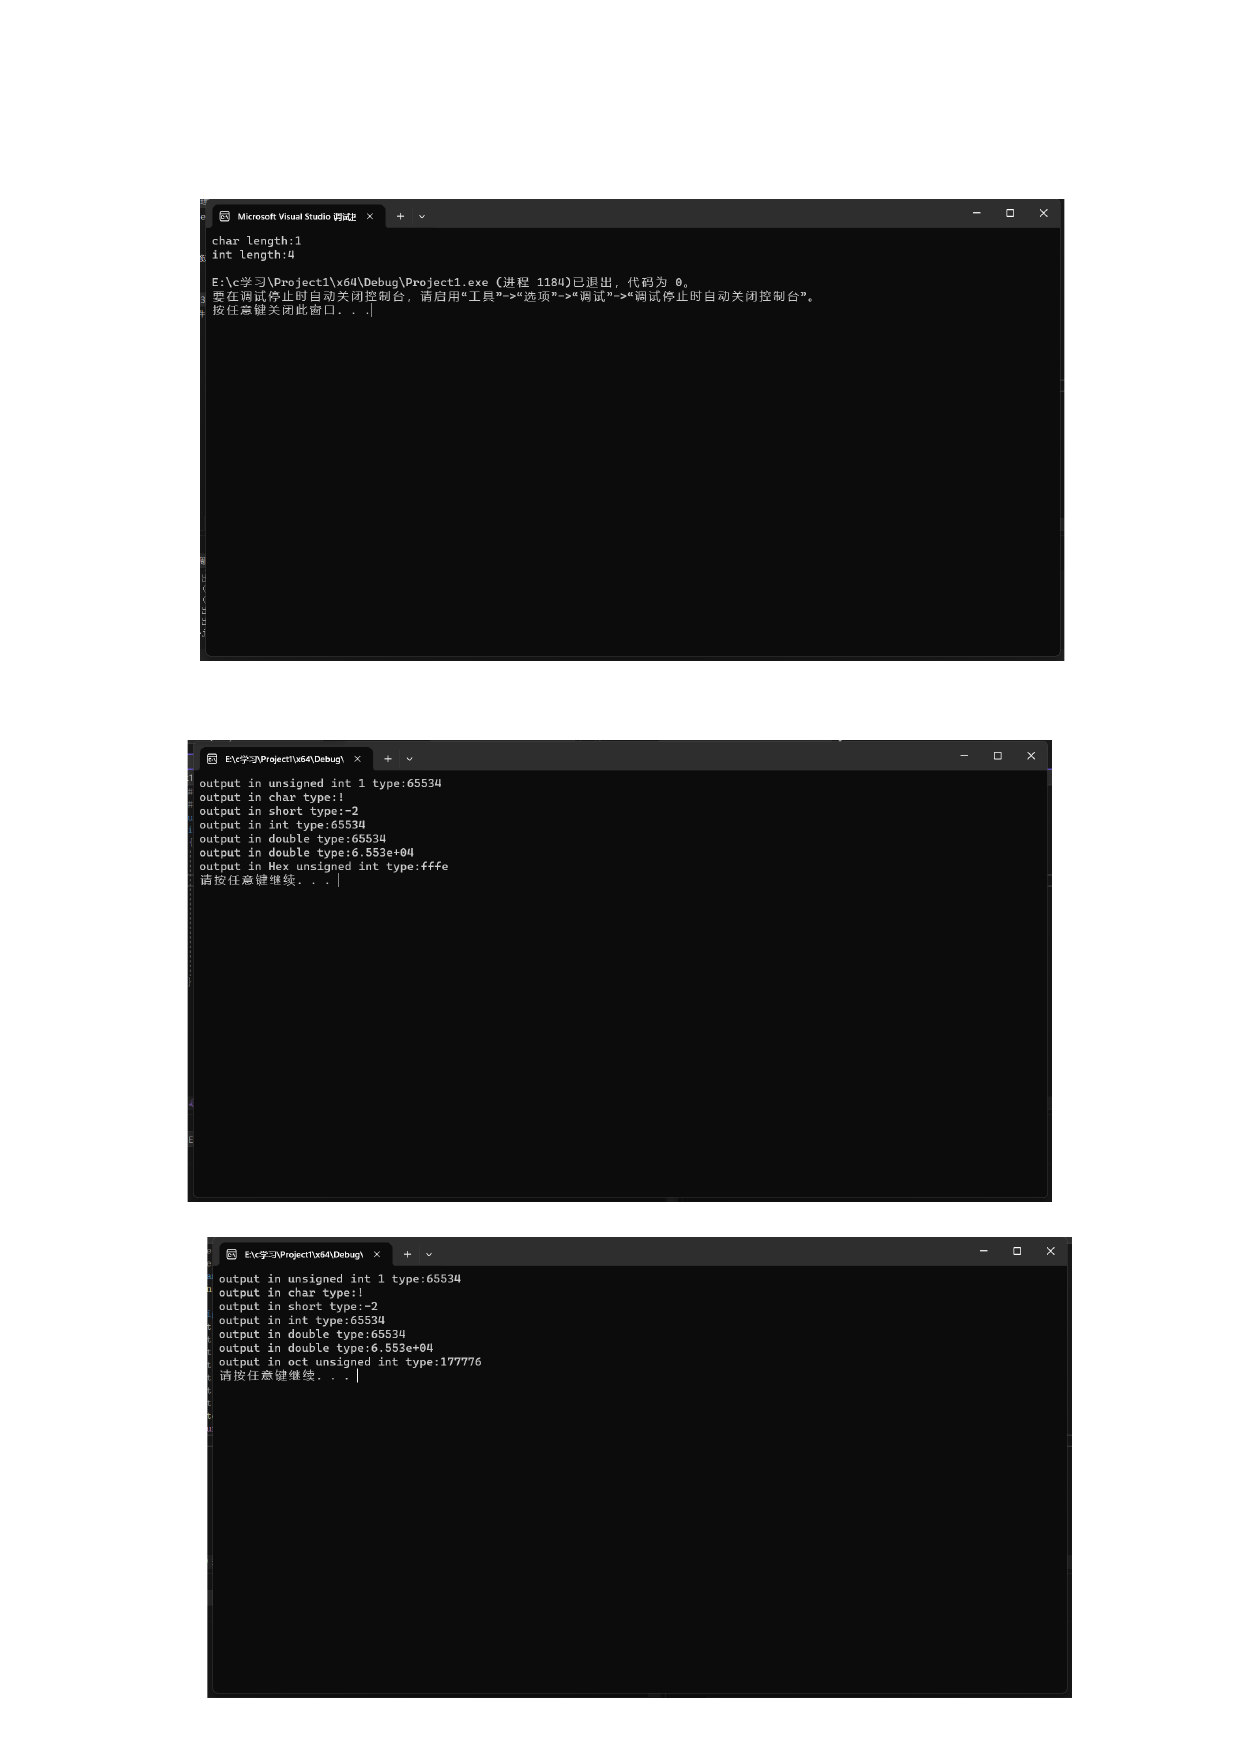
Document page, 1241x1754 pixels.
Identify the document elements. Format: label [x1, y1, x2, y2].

picture [207, 1237, 1072, 1698]
picture [200, 199, 1065, 661]
picture [187, 740, 1052, 1202]
